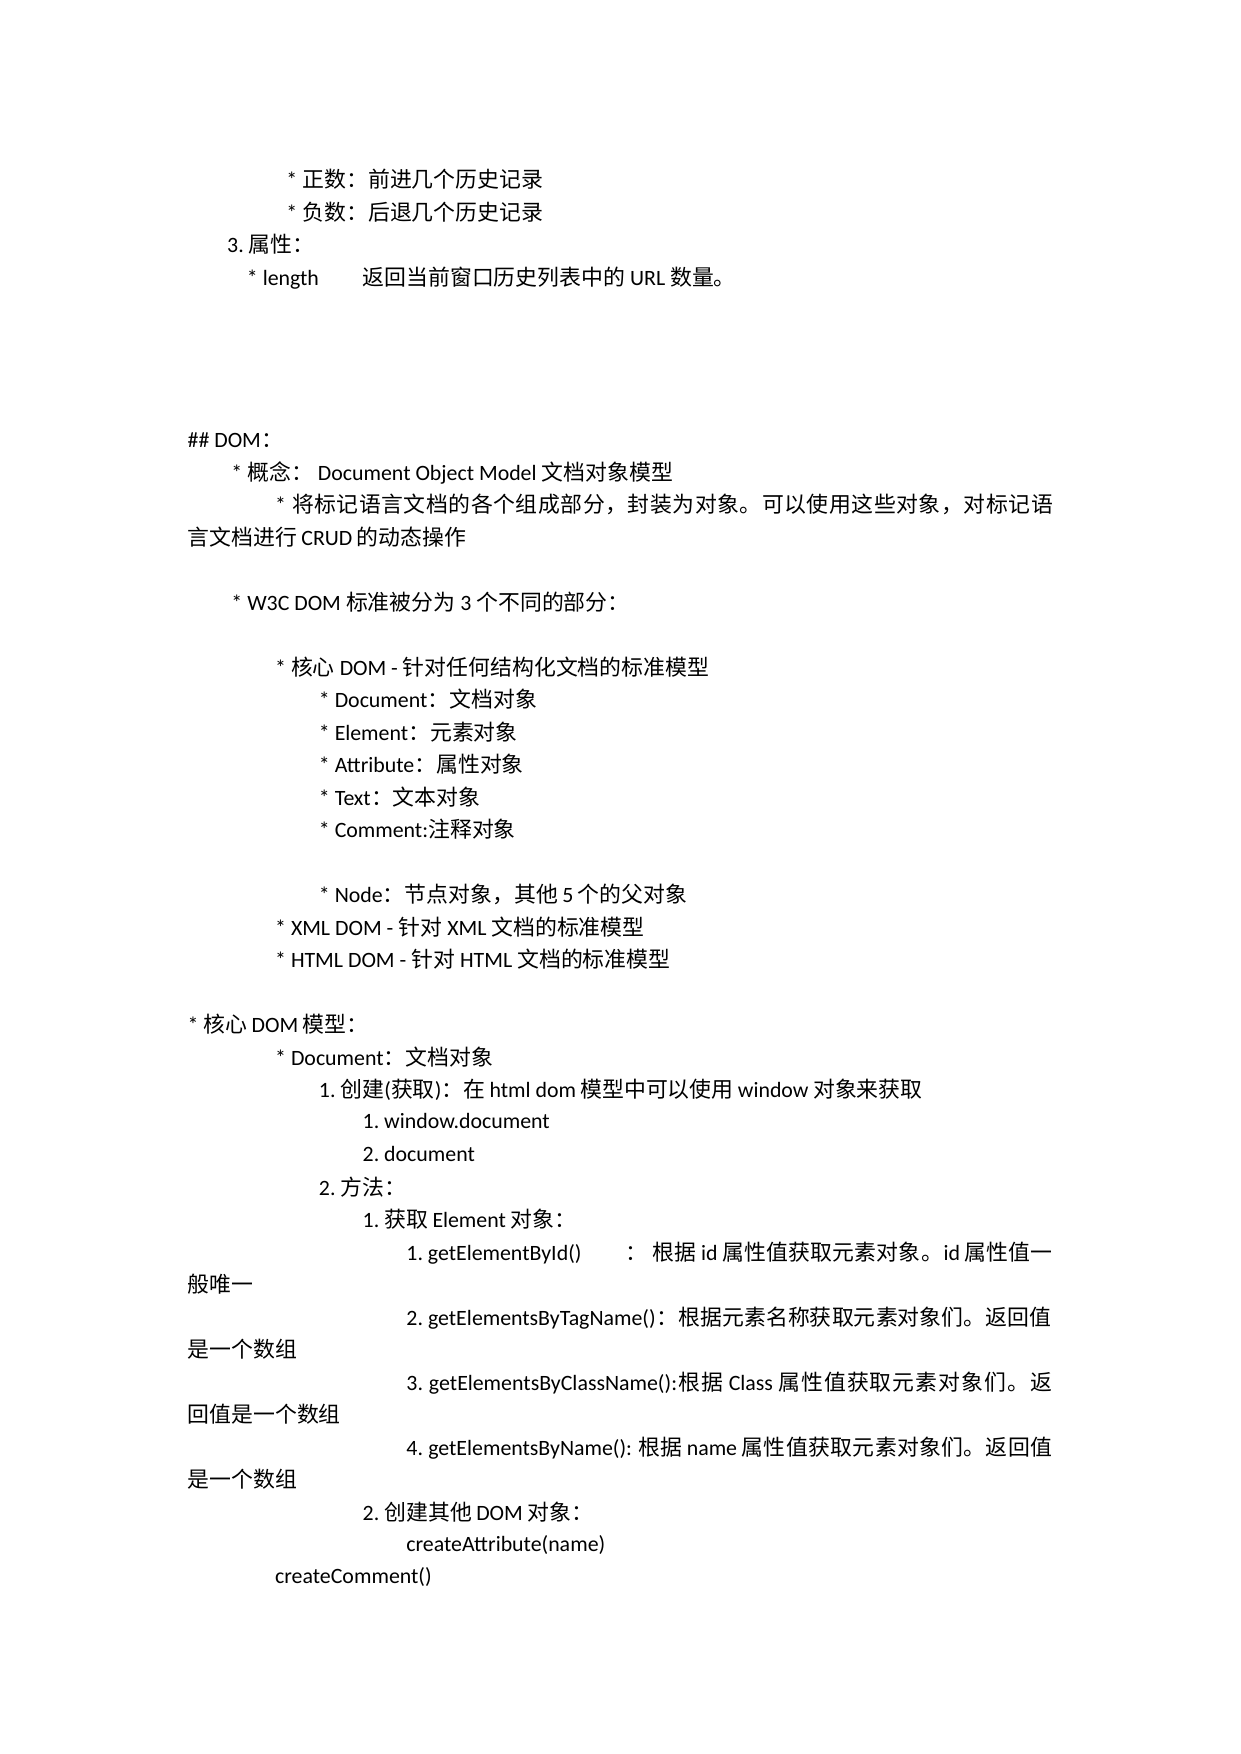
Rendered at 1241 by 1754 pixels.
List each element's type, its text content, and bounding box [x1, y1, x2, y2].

list * Comment:注释对象 [187, 812, 1053, 844]
list * Document：文档对象 [187, 1039, 1053, 1072]
list * Document：文档对象 [187, 682, 1053, 714]
list 1. 获取Element对象： [187, 1202, 1053, 1234]
list 3. getElementsByClassName():根据Class属性值获取元素对象们。返回值是一个数组 [187, 1364, 1053, 1429]
list * 负数：后退几个历史记录 [187, 194, 1053, 227]
list * Attribute：属性对象 [187, 747, 1053, 779]
list * 将标记语言文档的各个组成部分，封装为对象。可以使用这些对象，对标记语言文档进行CRUD的动态操作 [187, 487, 1053, 552]
list * Text：文本对象 [187, 779, 1053, 812]
list 2. 创建其他DOM对象： [187, 1494, 1053, 1527]
list 1. getElementById() ： 根据id属性值获取元素对象。id属性值一般唯一 [187, 1234, 1053, 1299]
list * 正数：前进几个历史记录 [187, 162, 1053, 194]
list * 核心DOM模型： [187, 1007, 1053, 1039]
list 2. getElementsByTagName()：根据元素名称获取元素对象们。返回值是一个数组 [187, 1299, 1053, 1364]
list 1. 创建(获取)：在html dom模型中可以使用window对象来获取 [187, 1072, 1053, 1104]
list * length 返回当前窗口历史列表中的 URL 数量。 [187, 259, 1053, 292]
list 4. getElementsByName(): 根据name属性值获取元素对象们。返回值是一个数组 [187, 1429, 1053, 1494]
list * W3C DOM 标准被分为 3 个不同的部分： [187, 584, 1053, 617]
list ## DOM： [187, 422, 1053, 454]
list * 核心 DOM - 针对任何结构化文档的标准模型 [187, 649, 1053, 682]
list 3. 属性： [187, 227, 1053, 259]
list * XML DOM - 针对 XML 文档的标准模型 [187, 909, 1053, 942]
list 1. window.document [187, 1104, 1053, 1137]
list createComment() [187, 1559, 1053, 1592]
list 2. 方法： [187, 1169, 1053, 1202]
list * Element：元素对象 [187, 714, 1053, 747]
list 2. document [187, 1137, 1053, 1169]
list createAttribute(name) [187, 1527, 1053, 1559]
list * Node：节点对象，其他5个的父对象 [187, 877, 1053, 909]
list * HTML DOM - 针对 HTML 文档的标准模型 [187, 942, 1053, 974]
list * 概念： Document Object Model 文档对象模型 [187, 454, 1053, 487]
